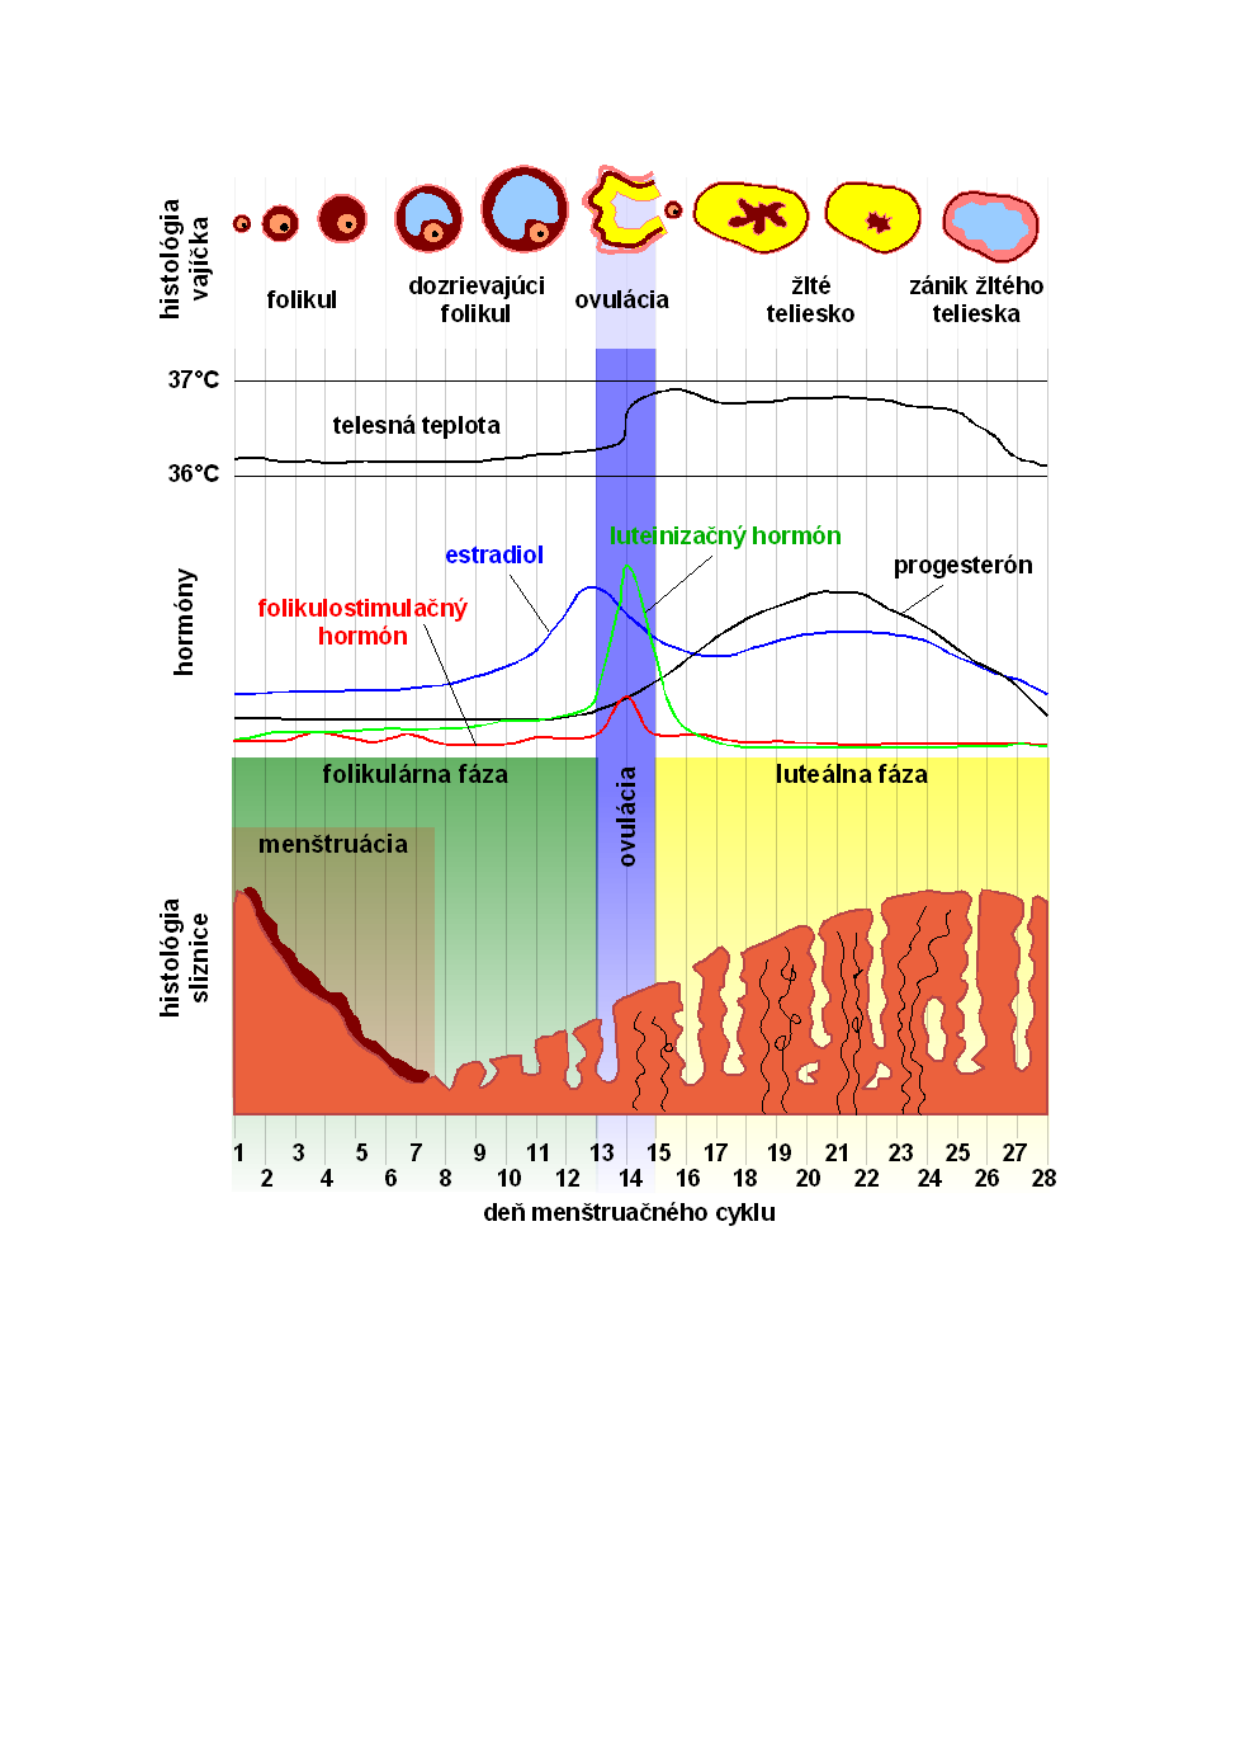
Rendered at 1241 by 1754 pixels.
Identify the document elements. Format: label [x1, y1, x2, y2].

picture [147, 147, 1093, 1243]
